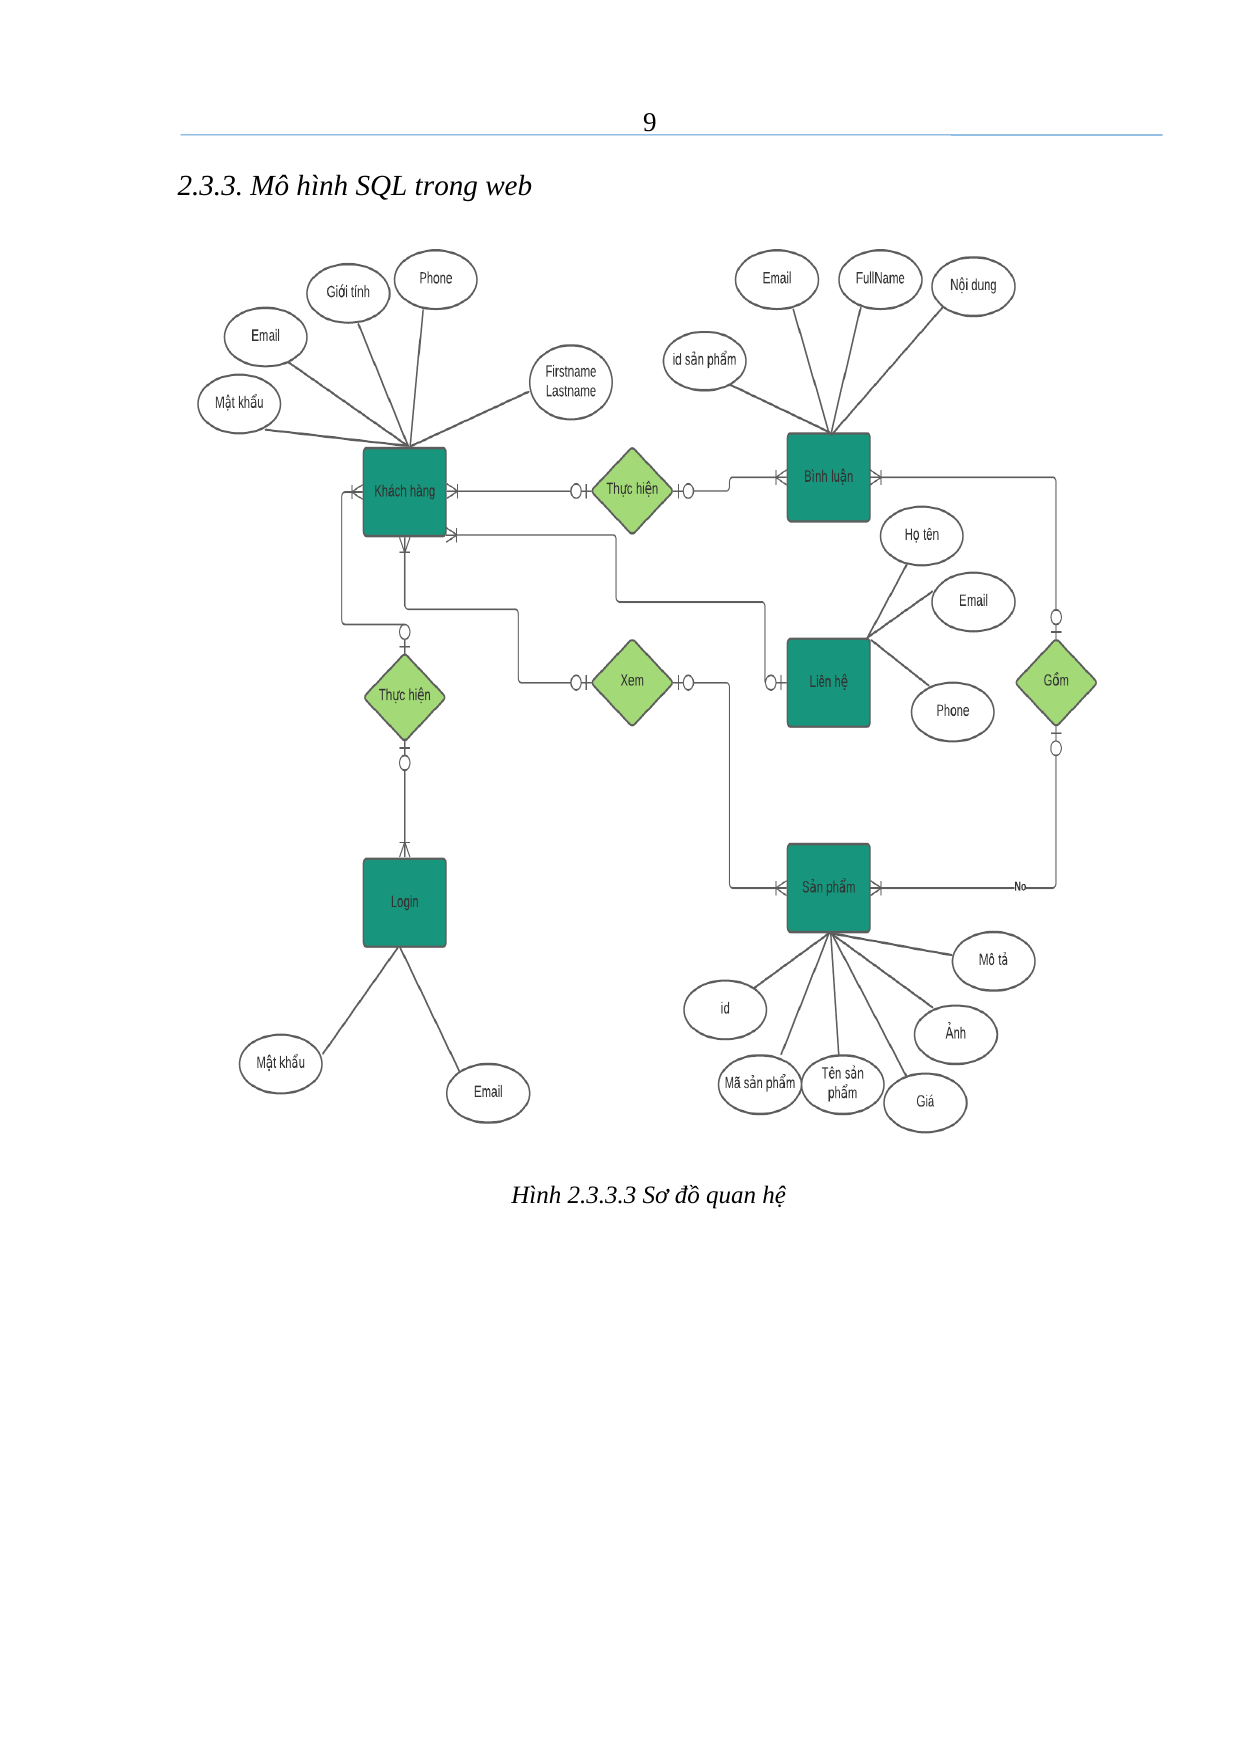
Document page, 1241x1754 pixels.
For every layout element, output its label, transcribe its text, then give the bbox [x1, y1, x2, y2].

text Hình 2.3.3.3 Sơ đồ quan hệ [177, 1180, 1122, 1209]
picture [177, 221, 1118, 1162]
text 2.3.3. Mô hình SQL trong web [177, 168, 1122, 202]
